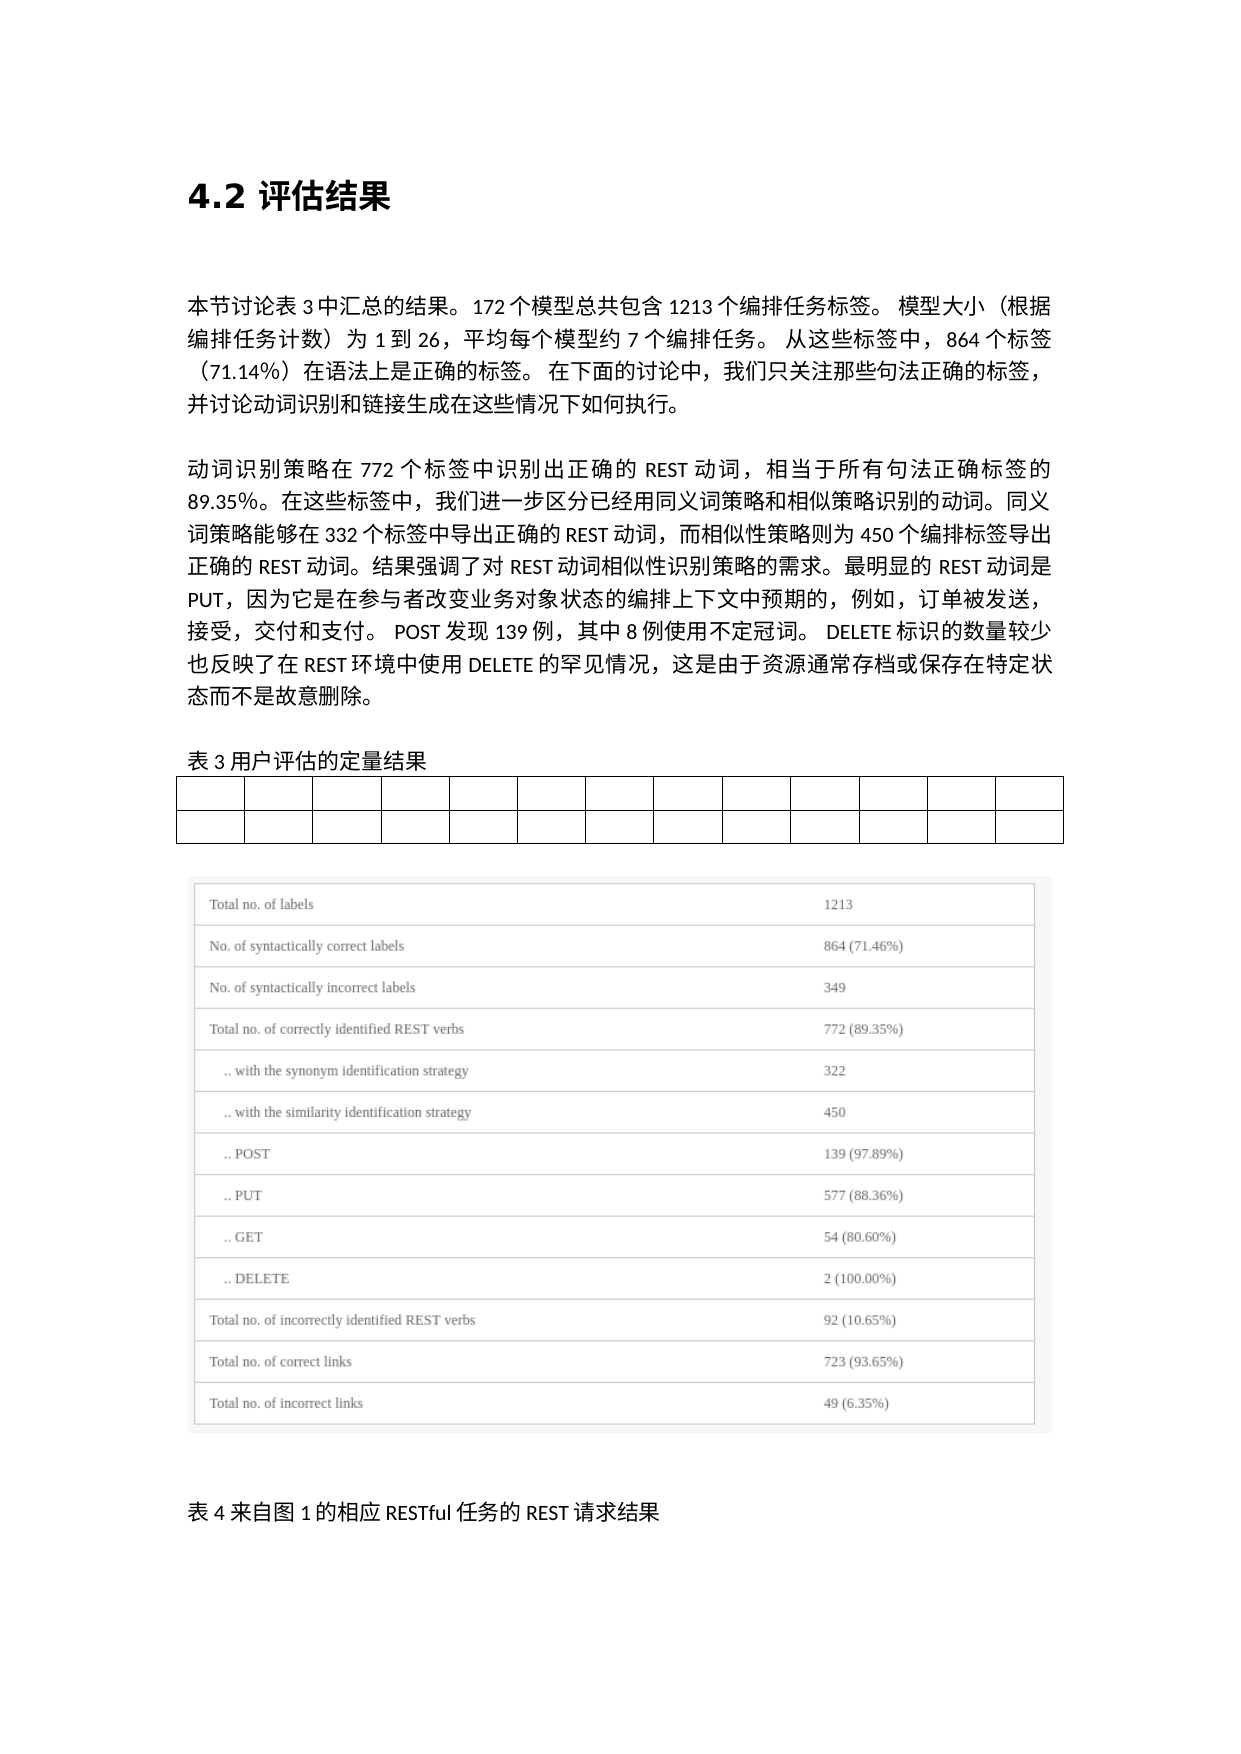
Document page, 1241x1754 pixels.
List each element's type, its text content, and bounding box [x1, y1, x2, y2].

table_cell [313, 811, 381, 843]
table_header [245, 777, 312, 810]
text 表4 来自图1的相应RESTful任务的REST请求结果 [187, 1494, 1053, 1527]
table_cell [928, 811, 995, 843]
table_header [586, 777, 653, 810]
table_header [928, 777, 995, 810]
picture [187, 876, 1053, 1433]
text 表3 用户评估的定量结果 [187, 744, 1053, 776]
table_header [654, 777, 722, 810]
table_cell [791, 811, 859, 843]
table_header [723, 777, 790, 810]
table_cell [450, 811, 517, 843]
table_header [382, 777, 449, 810]
table_cell [518, 811, 585, 843]
text 本节讨论表3中汇总的结果。172个模型总共包含1213个编排任务标签。 模型大小（根据编排任务计数）为1到26，平均每个模型约7个编排任务。 从这些标签中，864个标签（71.14％）在语法上是正确的标签。 在下面的讨论中，我们只关注那些句法正确的标签，并讨论动词识别和链接生成在这些情况下如何执行。 [187, 289, 1053, 419]
table_cell [860, 811, 927, 843]
table_cell [177, 811, 244, 843]
table_cell [586, 811, 653, 843]
table_header [313, 777, 381, 810]
table_cell [723, 811, 790, 843]
table_header [450, 777, 517, 810]
table_header [177, 777, 244, 810]
table_header [860, 777, 927, 810]
table_header [791, 777, 859, 810]
table_cell [382, 811, 449, 843]
table_cell [654, 811, 722, 843]
table_cell [996, 811, 1063, 843]
text 动词识别策略在772个标签中识别出正确的REST动词，相当于所有句法正确标签的89.35％。在这些标签中，我们进一步区分已经用同义词策略和相似策略识别的动词。同义词策略能够在332个标签中导出正确的REST动词，而相似性策略则为450个编排标签导出正确的REST动词。结果强调了对REST动词相似性识别策略的需求。最明显的REST动词是PUT，因为它是在参与者改变业务对象状态的编排上下文中预期的，例如，订单被发送，接受，交付和支付。 POST发现139例，其中8例使用不定冠词。 DELETE标识的数量较少也反映了在REST环境中使用DELETE的罕见情况，这是由于资源通常存档或保存在特定状态而不是故意删除。 [187, 451, 1053, 711]
table_header [518, 777, 585, 810]
subtitle 4.2 评估结果 [187, 162, 1053, 227]
table_cell [245, 811, 312, 843]
table_header [996, 777, 1063, 810]
